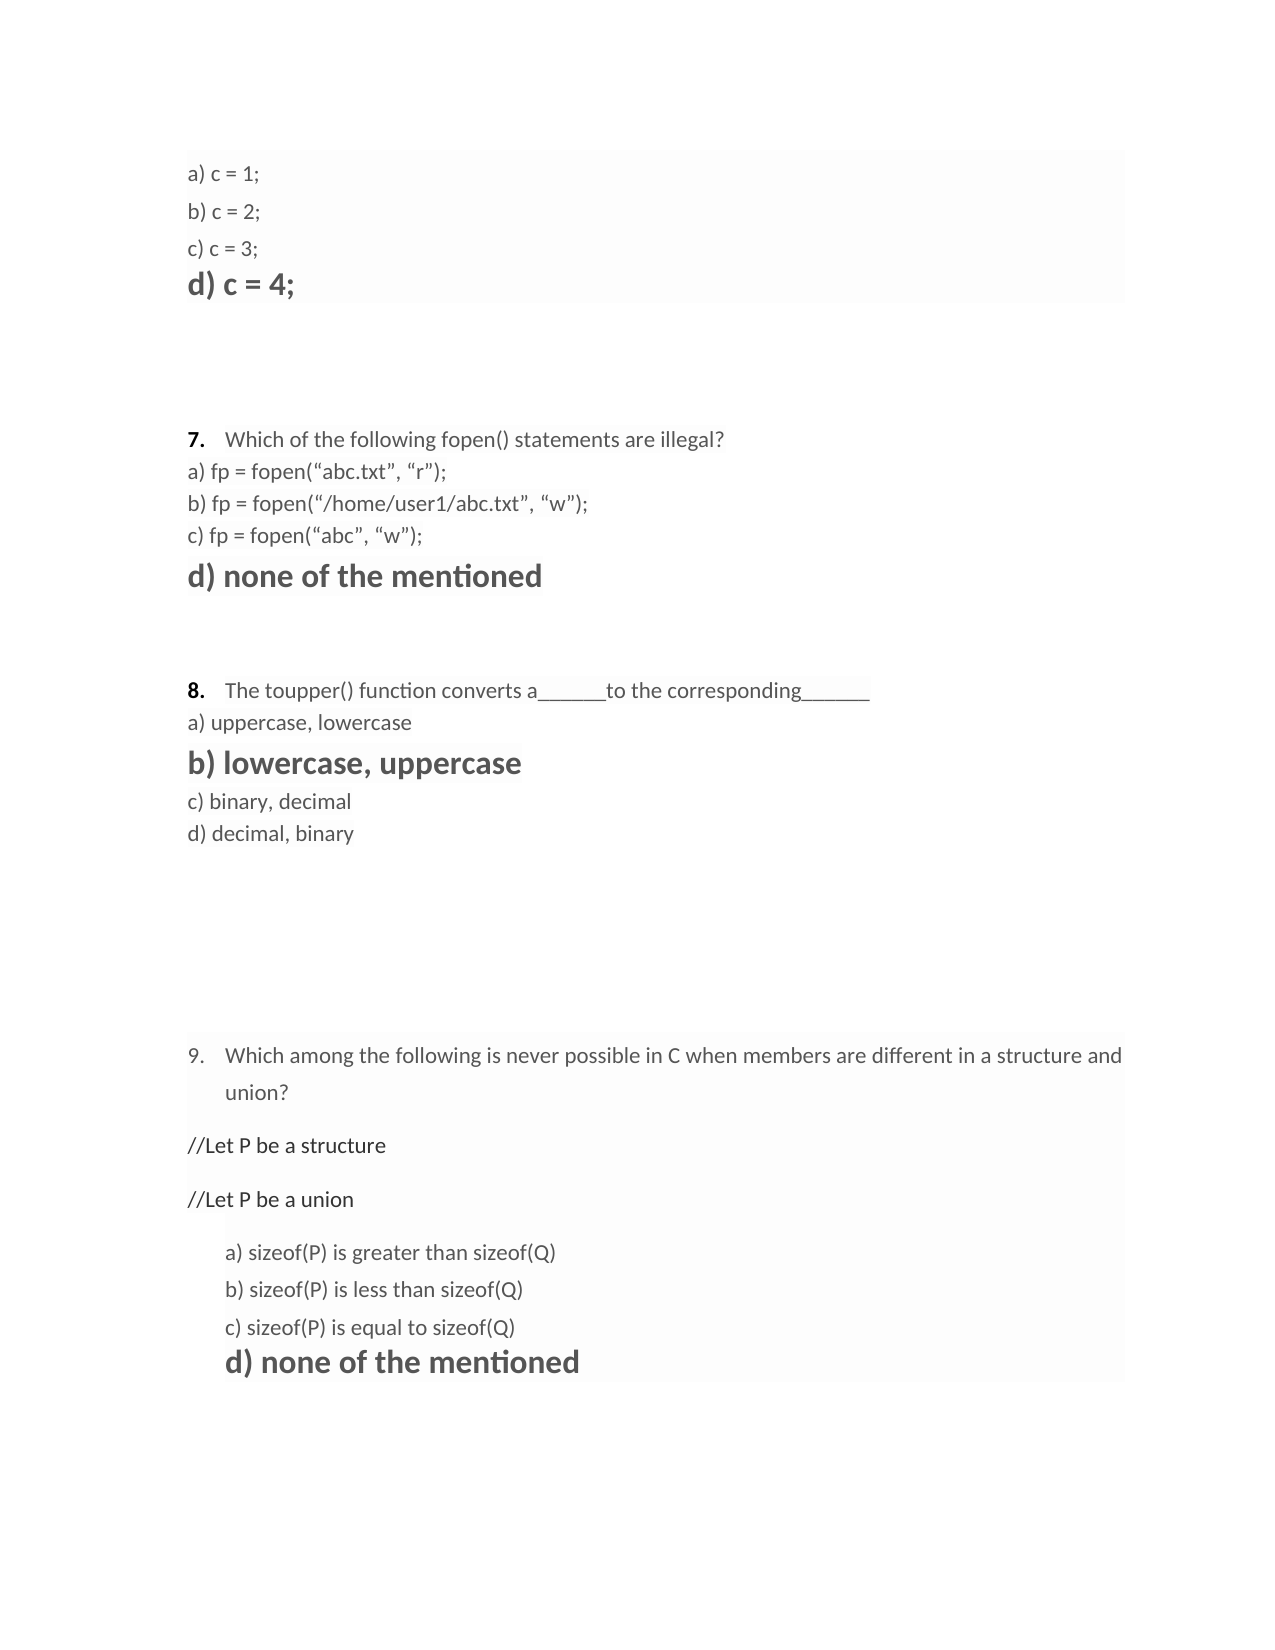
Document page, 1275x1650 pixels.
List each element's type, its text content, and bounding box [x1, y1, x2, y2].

text a) c = 1; b) c = 2; c) c = 3; d) c = 4; [187, 150, 1125, 303]
list The toupper() function converts a______to the corresponding______ a) uppercase, lowercase b) lowercase, uppercase c) binary, decimal d) decimal, binary [187, 676, 1125, 847]
list Which among the following is never possible in C when members are different in a structure and union? [187, 1032, 1125, 1107]
text //Let P be a union [187, 1175, 1125, 1213]
text a) sizeof(P) is greater than sizeof(Q) b) sizeof(P) is less than sizeof(Q) c) sizeof(P) is equal to sizeof(Q) d) none of the mentioned [225, 1228, 1125, 1382]
text //Let P be a structure [187, 1122, 1125, 1160]
list Which of the following fopen() statements are illegal? a) fp = fopen(“abc.txt”, “r”); b) fp = fopen(“/home/user1/abc.txt”, “w”); c) fp = fopen(“abc”, “w”); d) none of the mentioned [187, 425, 1125, 596]
